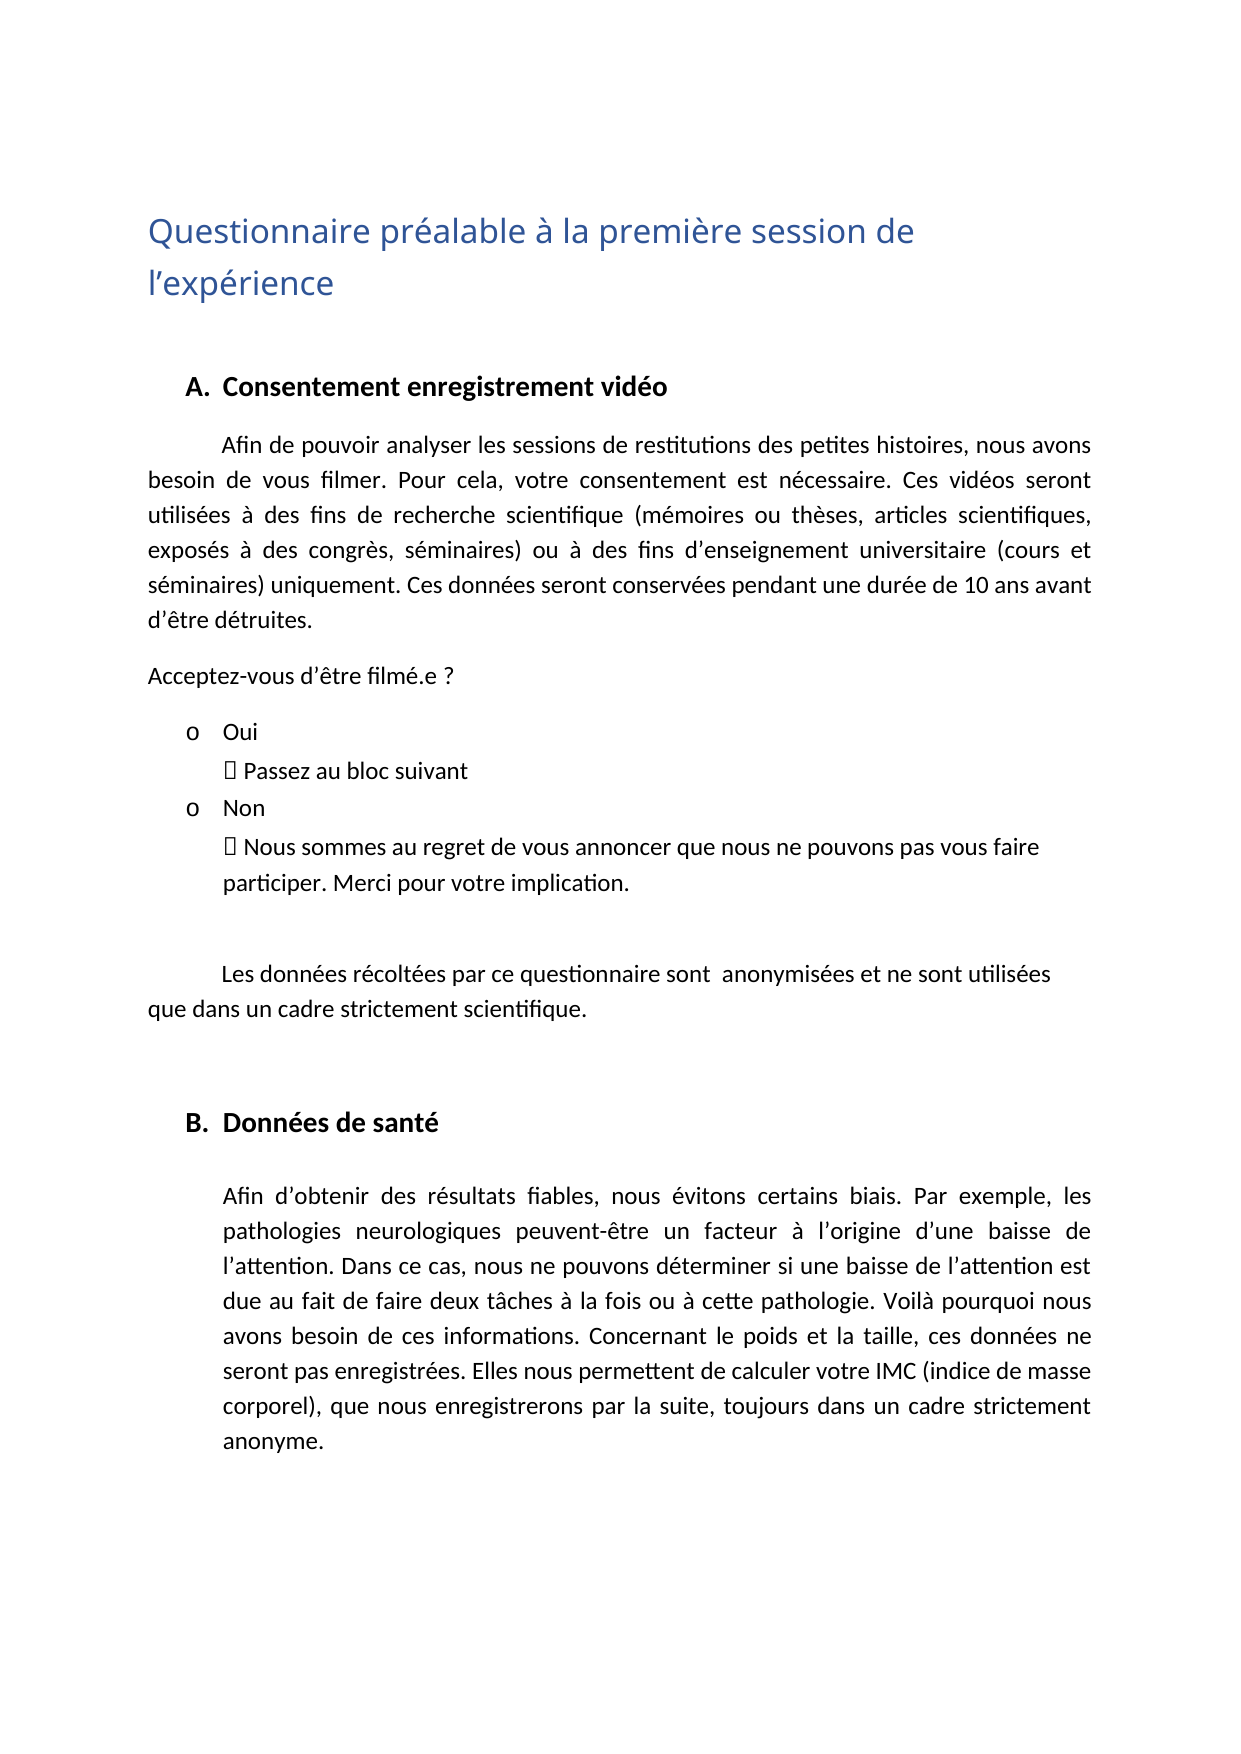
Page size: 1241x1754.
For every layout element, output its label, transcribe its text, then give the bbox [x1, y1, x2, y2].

list Non [185, 792, 1093, 824]
list Consentement enregistrement vidéo [185, 368, 1093, 403]
subtitle Questionnaire préalable à la première session de l’expérience [148, 208, 1093, 305]
list Afin d’obtenir des résultats fiables, nous évitons certains biais. Par exemple, les pathologies neurologiques peuvent-être un facteur à l’origine d’une baisse de l’attention. Dans ce cas, nous ne pouvons déterminer si une baisse de l’attention est due au fait de faire deux tâches à la fois ou à cette pathologie. Voilà pourquoi nous avons besoin de ces informations. Concernant le poids et la taille, ces données ne seront pas enregistrées. Elles nous permettent de calculer votre IMC (indice de masse corporel), que nous enregistrerons par la suite, toujours dans un cadre strictement anonyme. [223, 1180, 1093, 1456]
text Acceptez-vous d’être filmé.e ? [148, 660, 1093, 691]
list Données de santé [185, 1104, 1093, 1140]
text Afin de pouvoir analyser les sessions de restitutions des petites histoires, nous avons besoin de vous filmer. Pour cela, votre consentement est nécessaire. Ces vidéos seront utilisées à des fins de recherche scientifique (mémoires ou thèses, articles scientifiques, exposés à des congrès, séminaires) ou à des fins d’enseignement universitaire (cours et séminaires) uniquement. Ces données seront conservées pendant une durée de 10 ans avant d’être détruites. [148, 429, 1093, 635]
list  Nous sommes au regret de vous annoncer que nous ne pouvons pas vous faire participer. Merci pour votre implication. [223, 828, 1093, 897]
list Oui [185, 716, 1093, 748]
text Les données récoltées par ce questionnaire sont anonymisées et ne sont utilisées que dans un cadre strictement scientifique. [148, 958, 1093, 1023]
list  Passez au bloc suivant [223, 753, 1093, 787]
